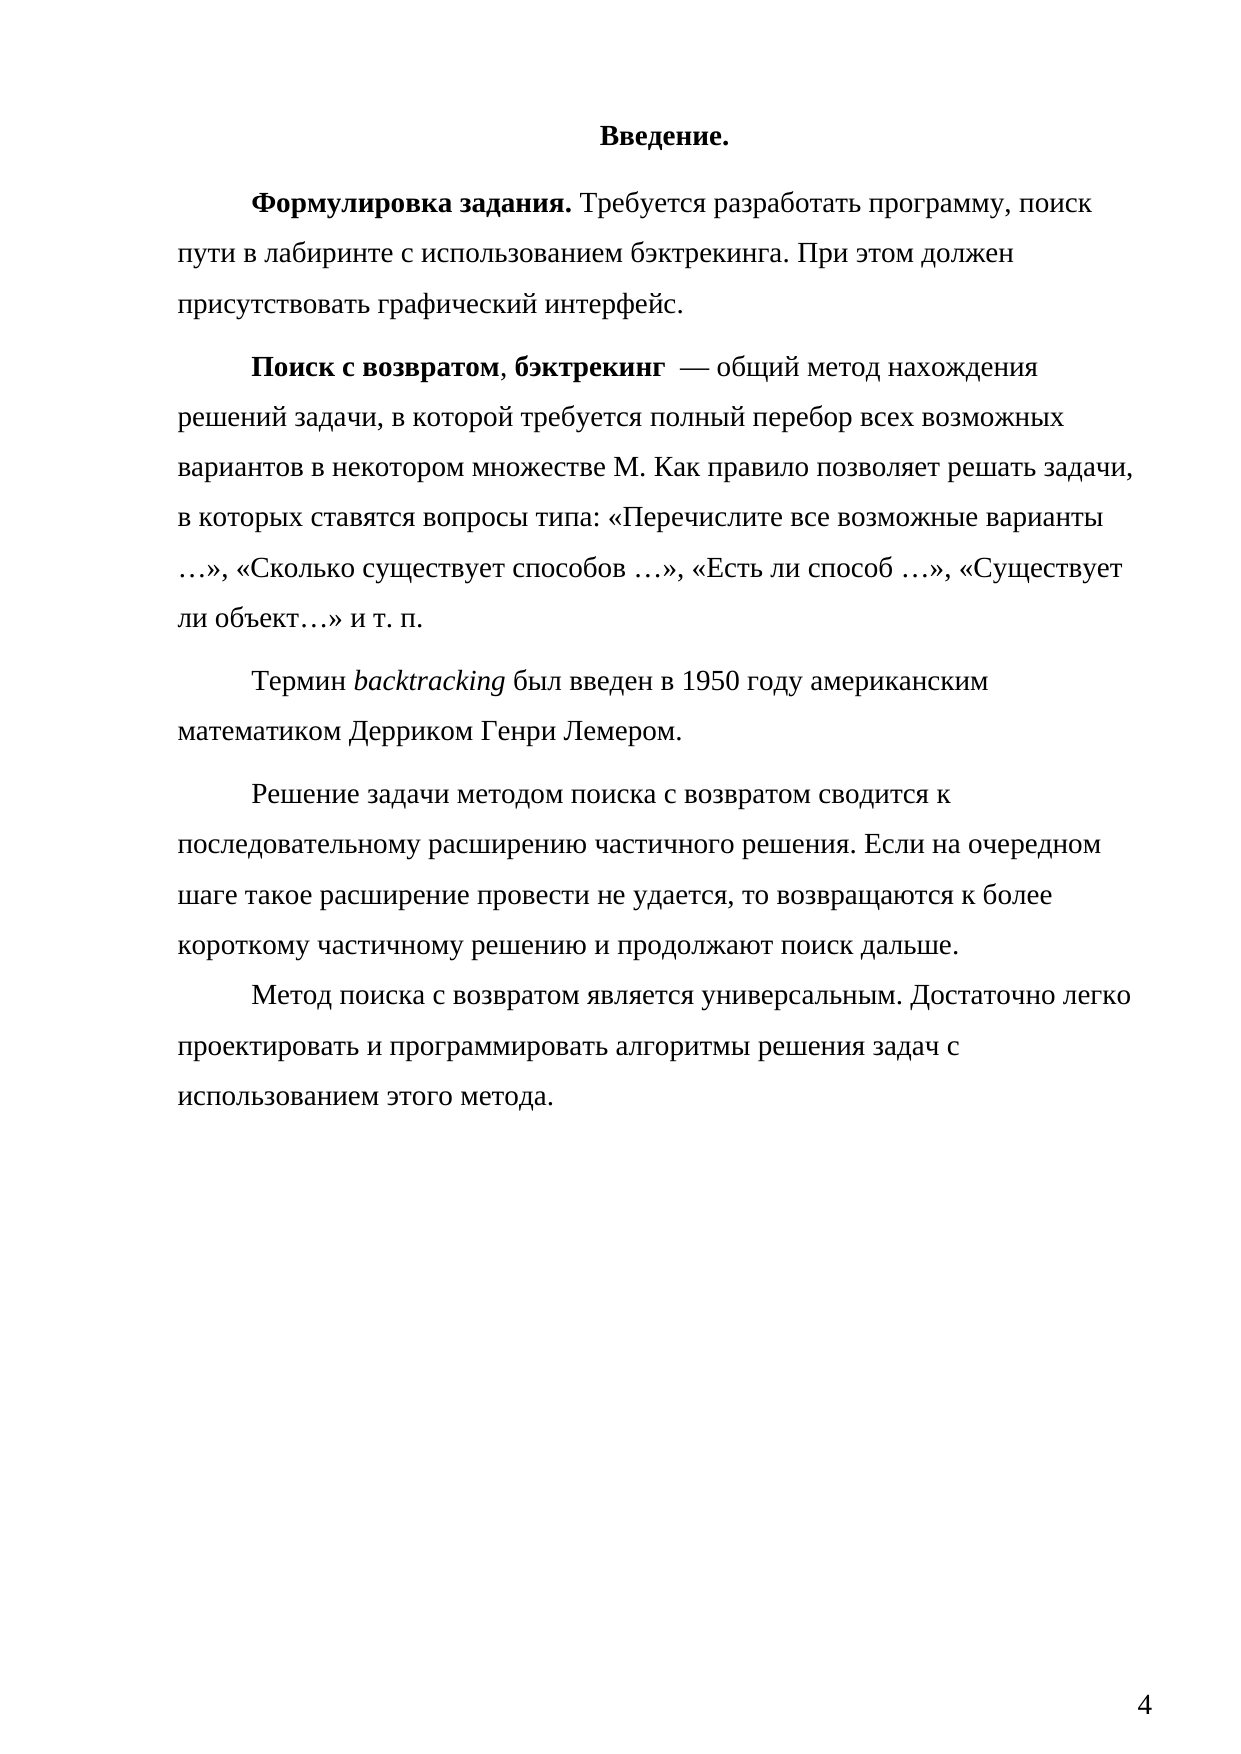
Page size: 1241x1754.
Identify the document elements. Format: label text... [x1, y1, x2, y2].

text Решение задачи методом поиска с возвратом сводится к последовательному расширению частичного решения. Если на очередном шаге такое расширение провести не удается, то возвращаются к более короткому частичному решению и продолжают поиск дальше. [177, 776, 1152, 961]
text Поиск с возвратом, бэктрекинг — общий метод нахождения решений задачи, в которой требуется полный перебор всех возможных вариантов в некотором множестве М. Как правило позволяет решать задачи, в которых ставятся вопросы типа: «Перечислите все возможные варианты …», «Сколько существует способов …», «Есть ли способ …», «Существует ли объект…» и т. п. [177, 349, 1152, 634]
text Формулировка задания. Требуется разработать программу, поиск пути в лабиринте с использованием бэктрекинга. При этом должен присутствовать графический интерфейс. [177, 185, 1152, 319]
text Введение. [177, 118, 1152, 152]
text Метод поиска с возвратом является универсальным. Достаточно легко проектировать и программировать алгоритмы решения задач с использованием этого метода. [177, 977, 1152, 1112]
text Термин backtracking был введен в 1950 году американским математиком Дерриком Генри Лемером. [177, 663, 1152, 747]
